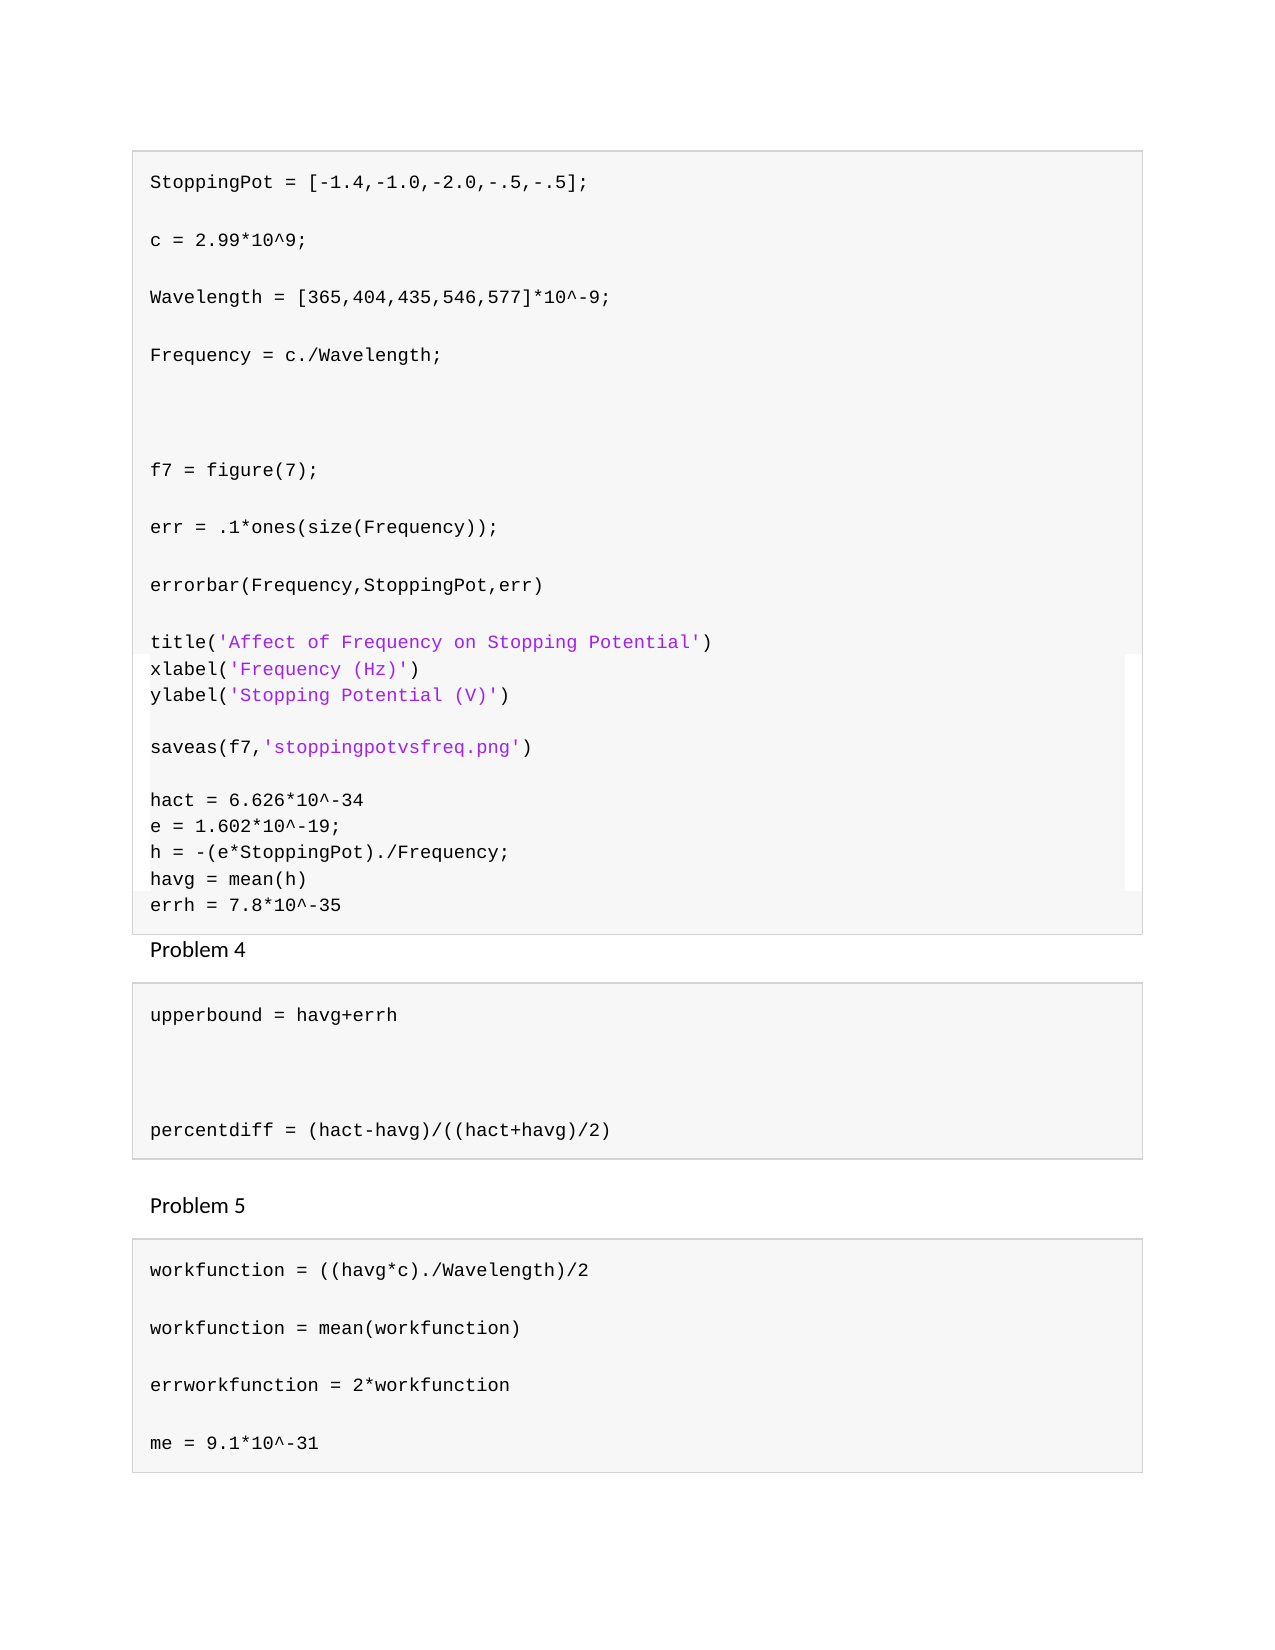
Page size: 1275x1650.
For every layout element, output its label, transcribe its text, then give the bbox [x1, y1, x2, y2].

text upperbound = havg+errh [133, 984, 1142, 1027]
text e = 1.602*10^-19; [150, 812, 1125, 838]
text f7 = figure(7); [133, 437, 1142, 482]
text errorbar(Frequency,StoppingPot,err) [133, 552, 1142, 597]
text Problem 4 [150, 935, 1125, 963]
text Frequency = c./Wavelength; [133, 322, 1142, 367]
text saveas(f7,'stoppingpotvsfreq.png') [150, 733, 1125, 759]
text errh = 7.8*10^-35 [133, 872, 1142, 934]
text err = .1*ones(size(Frequency)); [133, 495, 1142, 539]
text Wavelength = [365,404,435,546,577]*10^-9; [133, 265, 1142, 309]
text h = -(e*StoppingPot)./Frequency; [150, 838, 1125, 864]
text me = 9.1*10^-31 [133, 1410, 1142, 1472]
text hact = 6.626*10^-34 [150, 786, 1125, 812]
text xlabel('Frequency (Hz)') [150, 654, 1125, 681]
text StoppingPot = [-1.4,-1.0,-2.0,-.5,-.5]; [133, 152, 1142, 194]
text Problem 5 [150, 1191, 1125, 1219]
text c = 2.99*10^9; [133, 207, 1142, 252]
text errworkfunction = 2*workfunction [133, 1353, 1142, 1397]
text ylabel('Stopping Potential (V)') [150, 681, 1125, 707]
text title('Affect of Frequency on Stopping Potential') [133, 610, 1142, 654]
text percentdiff = (hact-havg)/((hact+havg)/2) [133, 1097, 1142, 1158]
text workfunction = mean(workfunction) [133, 1295, 1142, 1340]
text workfunction = ((havg*c)./Wavelength)/2 [133, 1240, 1142, 1282]
